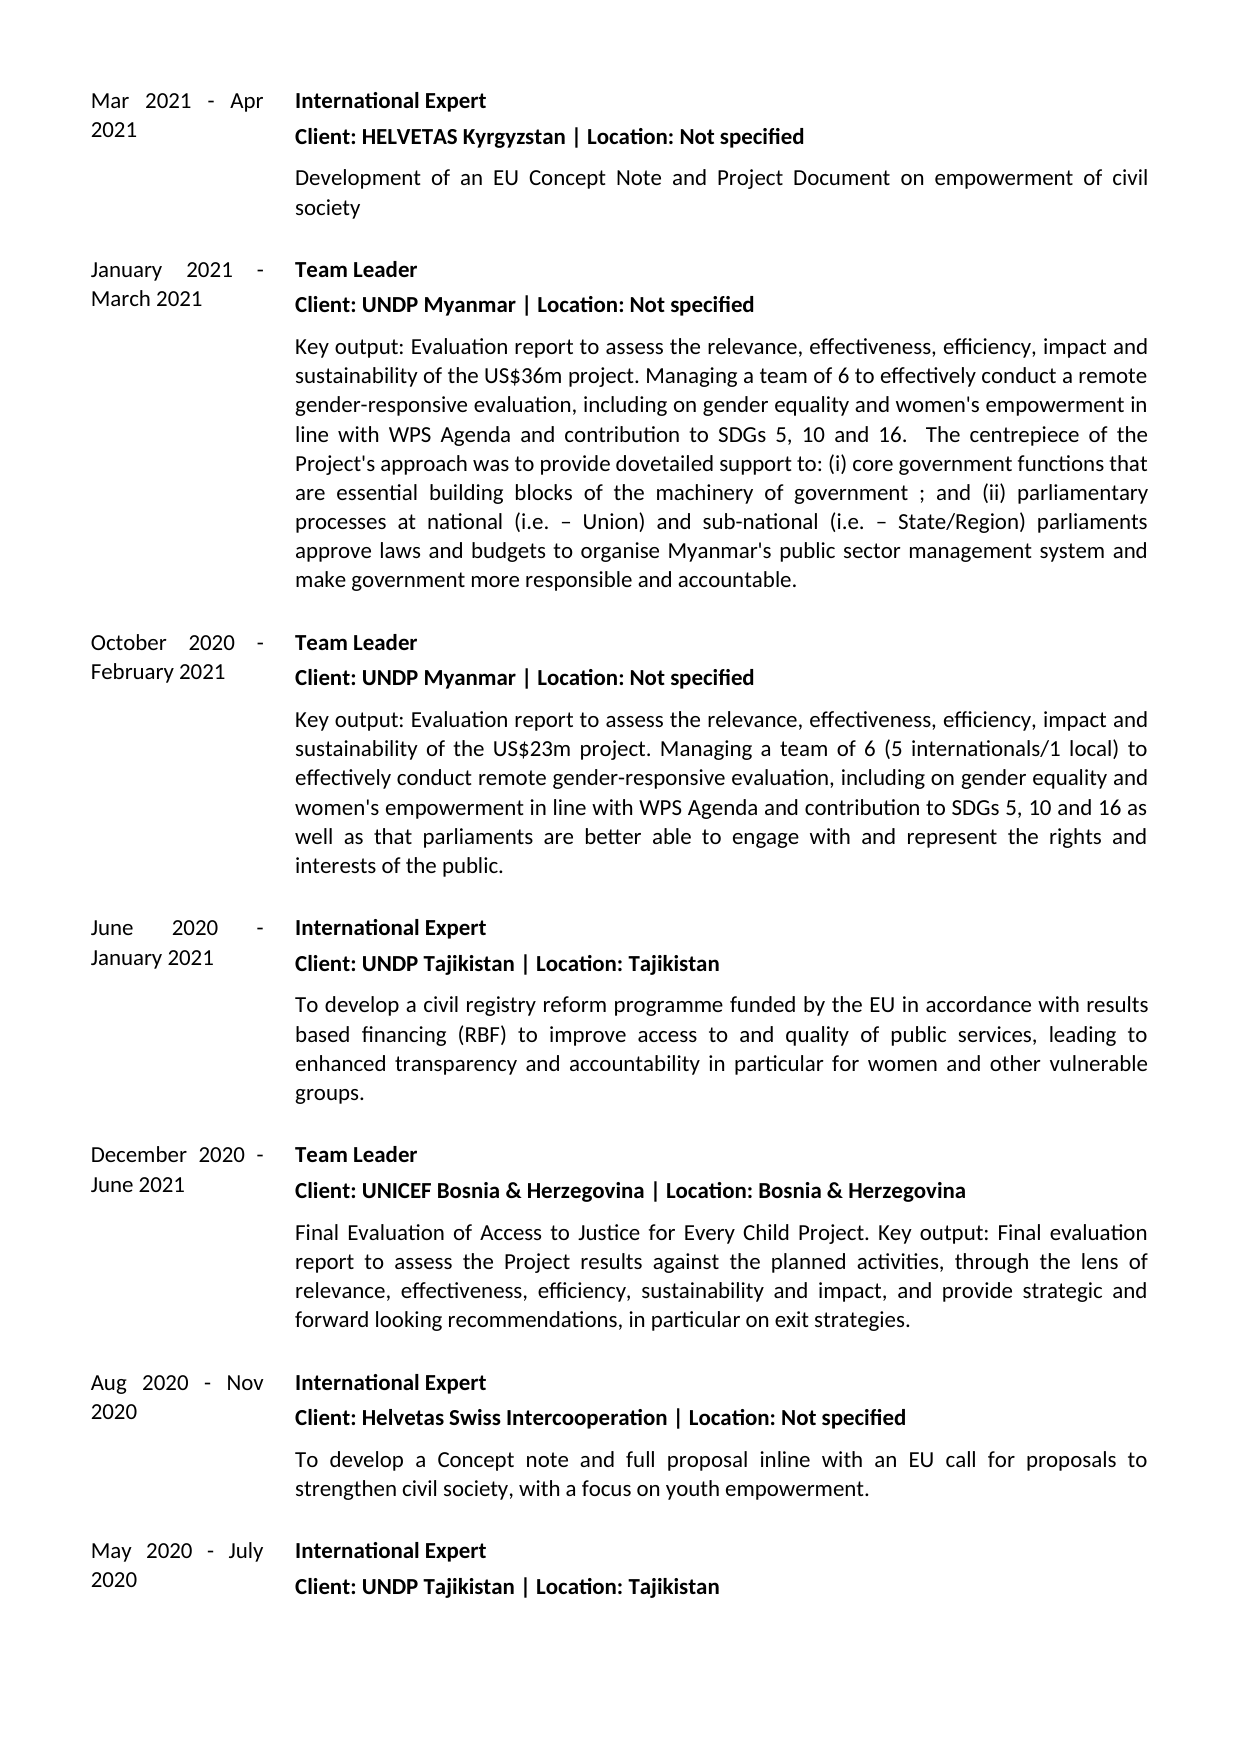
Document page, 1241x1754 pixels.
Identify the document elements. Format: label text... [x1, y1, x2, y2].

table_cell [279, 1525, 1165, 1623]
table_cell International Expert Client: HELVETAS Kyrgyzstan | Location: Not specified Development of an EU Concept Note and Project Document on empowerment of civil society [279, 75, 1165, 244]
table_cell October 2020 - February 2021 [75, 617, 279, 902]
table_cell June 2020 - January 2021 [75, 902, 279, 1129]
table_cell Team Leader Client: UNDP Myanmar | Location: Not specified Key output: Evaluation report to assess the relevance, effectiveness, efficiency, impact and sustainability of the US$36m project. Managing a team of 6 to effectively conduct a remote gender-responsive evaluation, including on gender equality and women's empowerment in line with WPS Agenda and contribution to SDGs 5, 10 and 16. The centrepiece of the Project's approach was to provide dovetailed support to: (i) core government functions that are essential building blocks of the machinery of government ; and (ii) parliamentary processes at national (i.e. – Union) and sub-national (i.e. – State/Region) parliaments approve laws and budgets to organise Myanmar's public sector management system and make government more responsible and accountable. [279, 244, 1165, 617]
table_cell International Expert Client: UNDP Tajikistan | Location: Tajikistan To develop a civil registry reform programme funded by the EU in accordance with results based financing (RBF) to improve access to and quality of public services, leading to enhanced transparency and accountability in particular for women and other vulnerable groups. [279, 902, 1165, 1129]
table_cell December 2020 - June 2021 [75, 1129, 279, 1356]
table_cell Mar 2021 - Apr 2021 [75, 75, 279, 244]
table_cell Team Leader Client: UNICEF Bosnia & Herzegovina | Location: Bosnia & Herzegovina Final Evaluation of Access to Justice for Every Child Project. Key output: Final evaluation report to assess the Project results against the planned activities, through the lens of relevance, effectiveness, efficiency, sustainability and impact, and provide strategic and forward looking recommendations, in particular on exit strategies. [279, 1129, 1165, 1356]
table_cell Team Leader Client: UNDP Myanmar | Location: Not specified Key output: Evaluation report to assess the relevance, effectiveness, efficiency, impact and sustainability of the US$23m project. Managing a team of 6 (5 internationals/1 local) to effectively conduct remote gender-responsive evaluation, including on gender equality and women's empowerment in line with WPS Agenda and contribution to SDGs 5, 10 and 16 as well as that parliaments are better able to engage with and represent the rights and interests of the public. [279, 617, 1165, 902]
table_cell Aug 2020 - Nov 2020 [75, 1356, 279, 1525]
table_cell January 2021 - March 2021 [75, 244, 279, 617]
table_cell International Expert Client: Helvetas Swiss Intercooperation | Location: Not specified To develop a Concept note and full proposal inline with an EU call for proposals to strengthen civil society, with a focus on youth empowerment. [279, 1356, 1165, 1525]
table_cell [75, 1525, 279, 1623]
